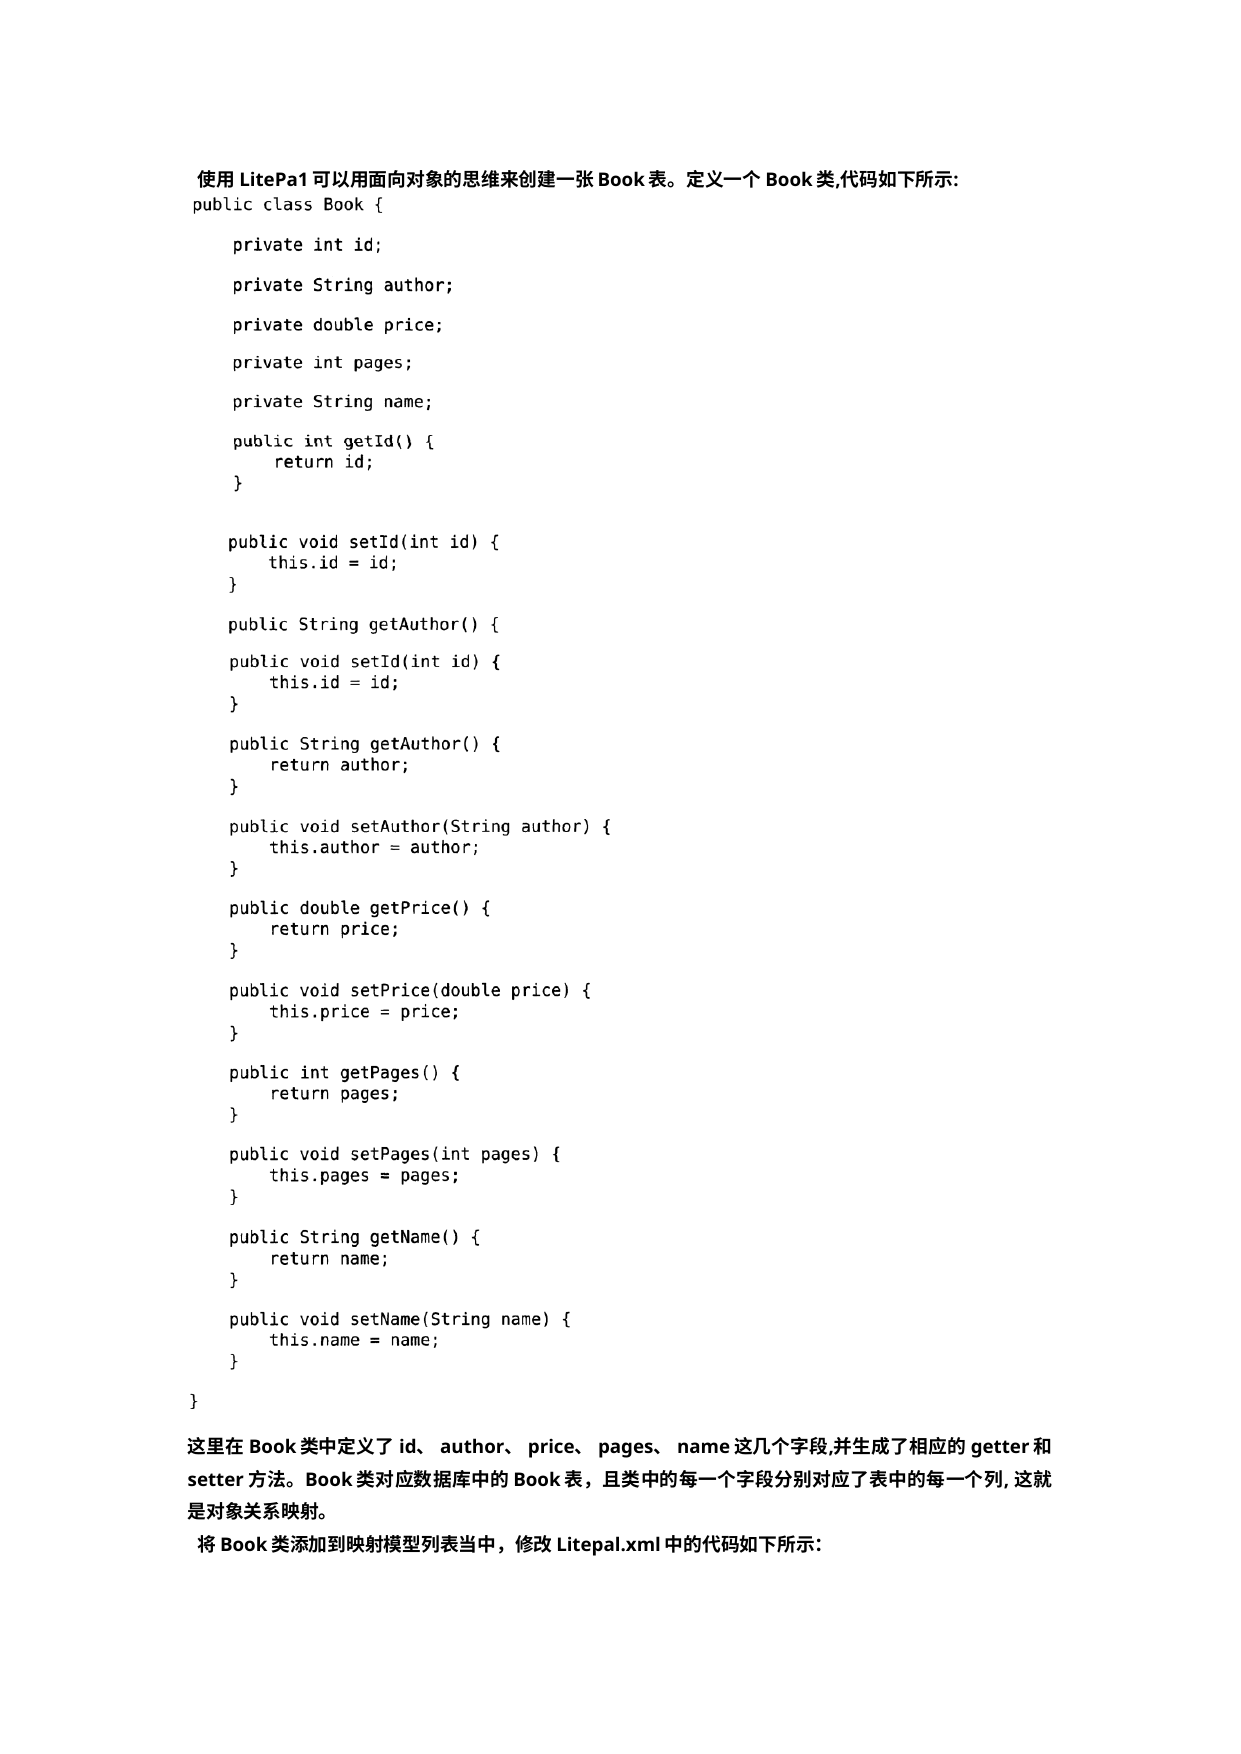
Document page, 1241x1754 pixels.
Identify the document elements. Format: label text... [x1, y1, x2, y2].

picture [187, 649, 627, 1412]
picture [225, 534, 621, 636]
text 将Book类添加到映射模型列表当中，修改Litepal.xml中的代码如下所示： [187, 1527, 1053, 1559]
picture [187, 194, 618, 493]
text 这里在 Book类中定义了 id、 author、 price、 pages、 name这几个字段,并生成了相应的 getter和 setter方法。Book类对应数据库中的Book表，且类中的每一个字段分别对应了表中的每一个列, 这就是对象关系映射。 [187, 1429, 1053, 1527]
text 使用 LitePa1可以用面向对象的思维来创建一张Book表。定义一个 Book类,代码如下所示: [187, 162, 1053, 194]
